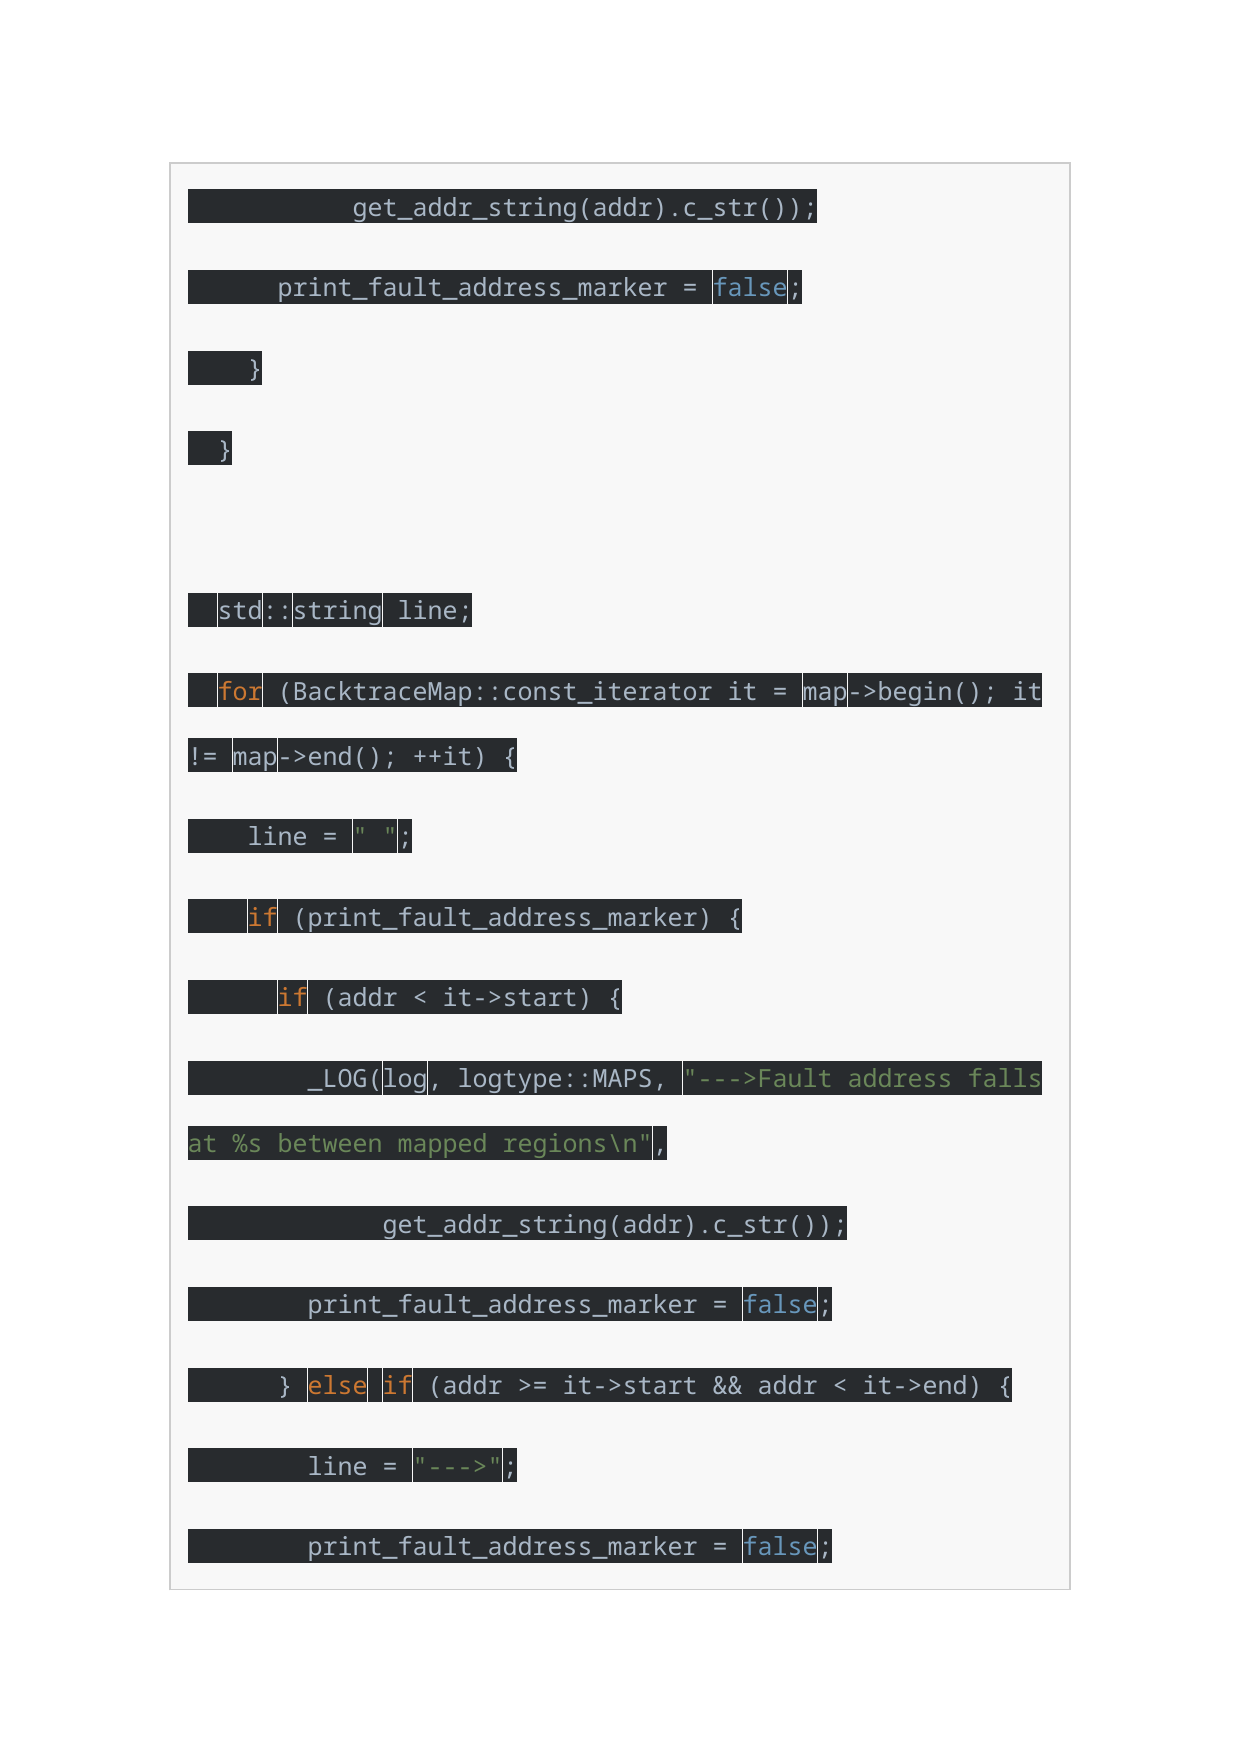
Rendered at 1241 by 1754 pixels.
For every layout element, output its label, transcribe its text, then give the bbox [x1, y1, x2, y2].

text } [171, 404, 1069, 481]
text if (print_fault_address_marker) { [171, 872, 1069, 949]
text get_addr_string(addr).c_str()); [171, 1179, 1069, 1256]
text line = " "; [171, 791, 1069, 868]
text print_fault_address_marker = false; [171, 1259, 1069, 1336]
text print_fault_address_marker = false; [171, 1501, 1069, 1589]
text if (addr < it->start) { [171, 953, 1069, 1029]
text std::string line; [171, 565, 1069, 642]
text } [171, 323, 1069, 400]
text print_fault_address_marker = false; [171, 243, 1069, 319]
text for (BacktraceMap::const_iterator it = map->begin(); it != map->end(); ++it) { [171, 646, 1069, 788]
text _LOG(log, logtype::MAPS, "--->Fault address falls at %s between mapped regions\n", [171, 1033, 1069, 1175]
text get_addr_string(addr).c_str()); [171, 164, 1069, 239]
text } else if (addr >= it->start && addr < it->end) { [171, 1340, 1069, 1417]
text line = "--->"; [171, 1421, 1069, 1498]
